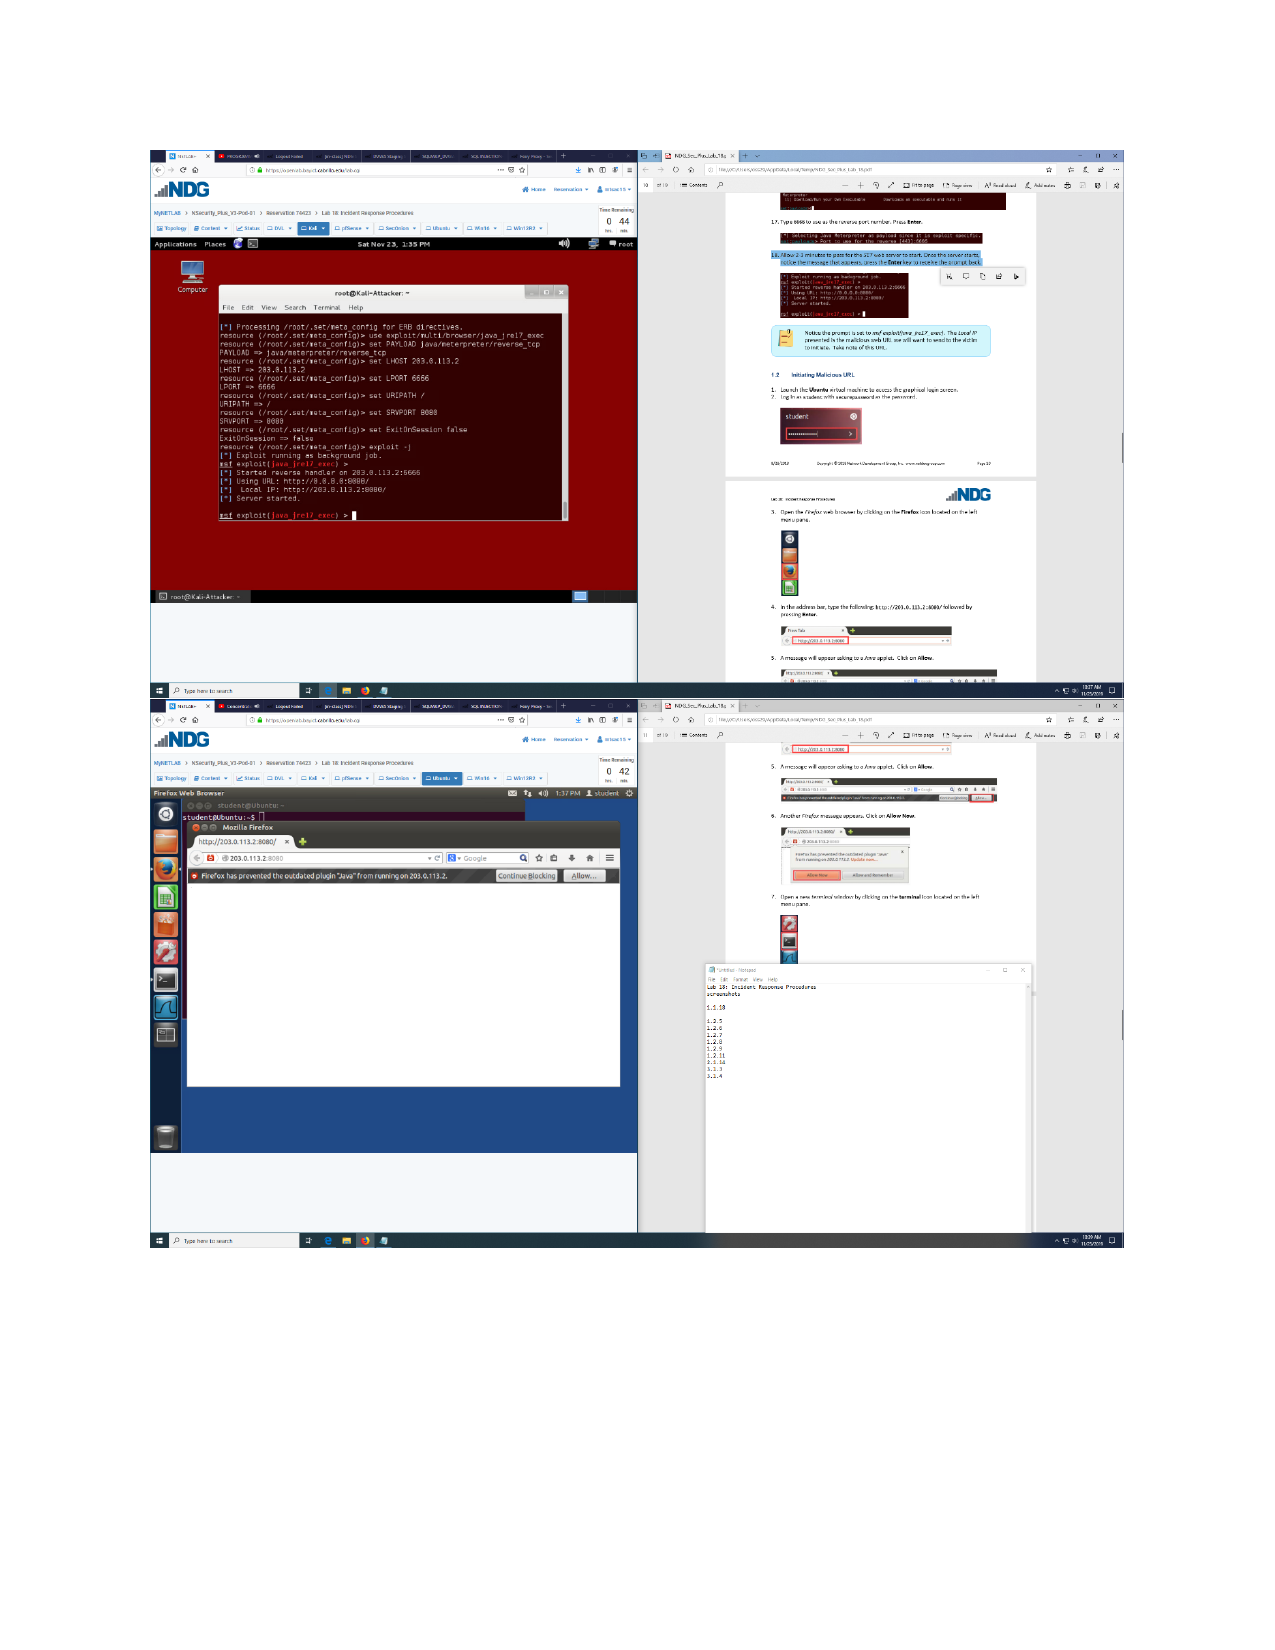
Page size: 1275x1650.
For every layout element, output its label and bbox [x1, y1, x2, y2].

picture [150, 150, 1124, 698]
picture [150, 699, 1124, 1248]
